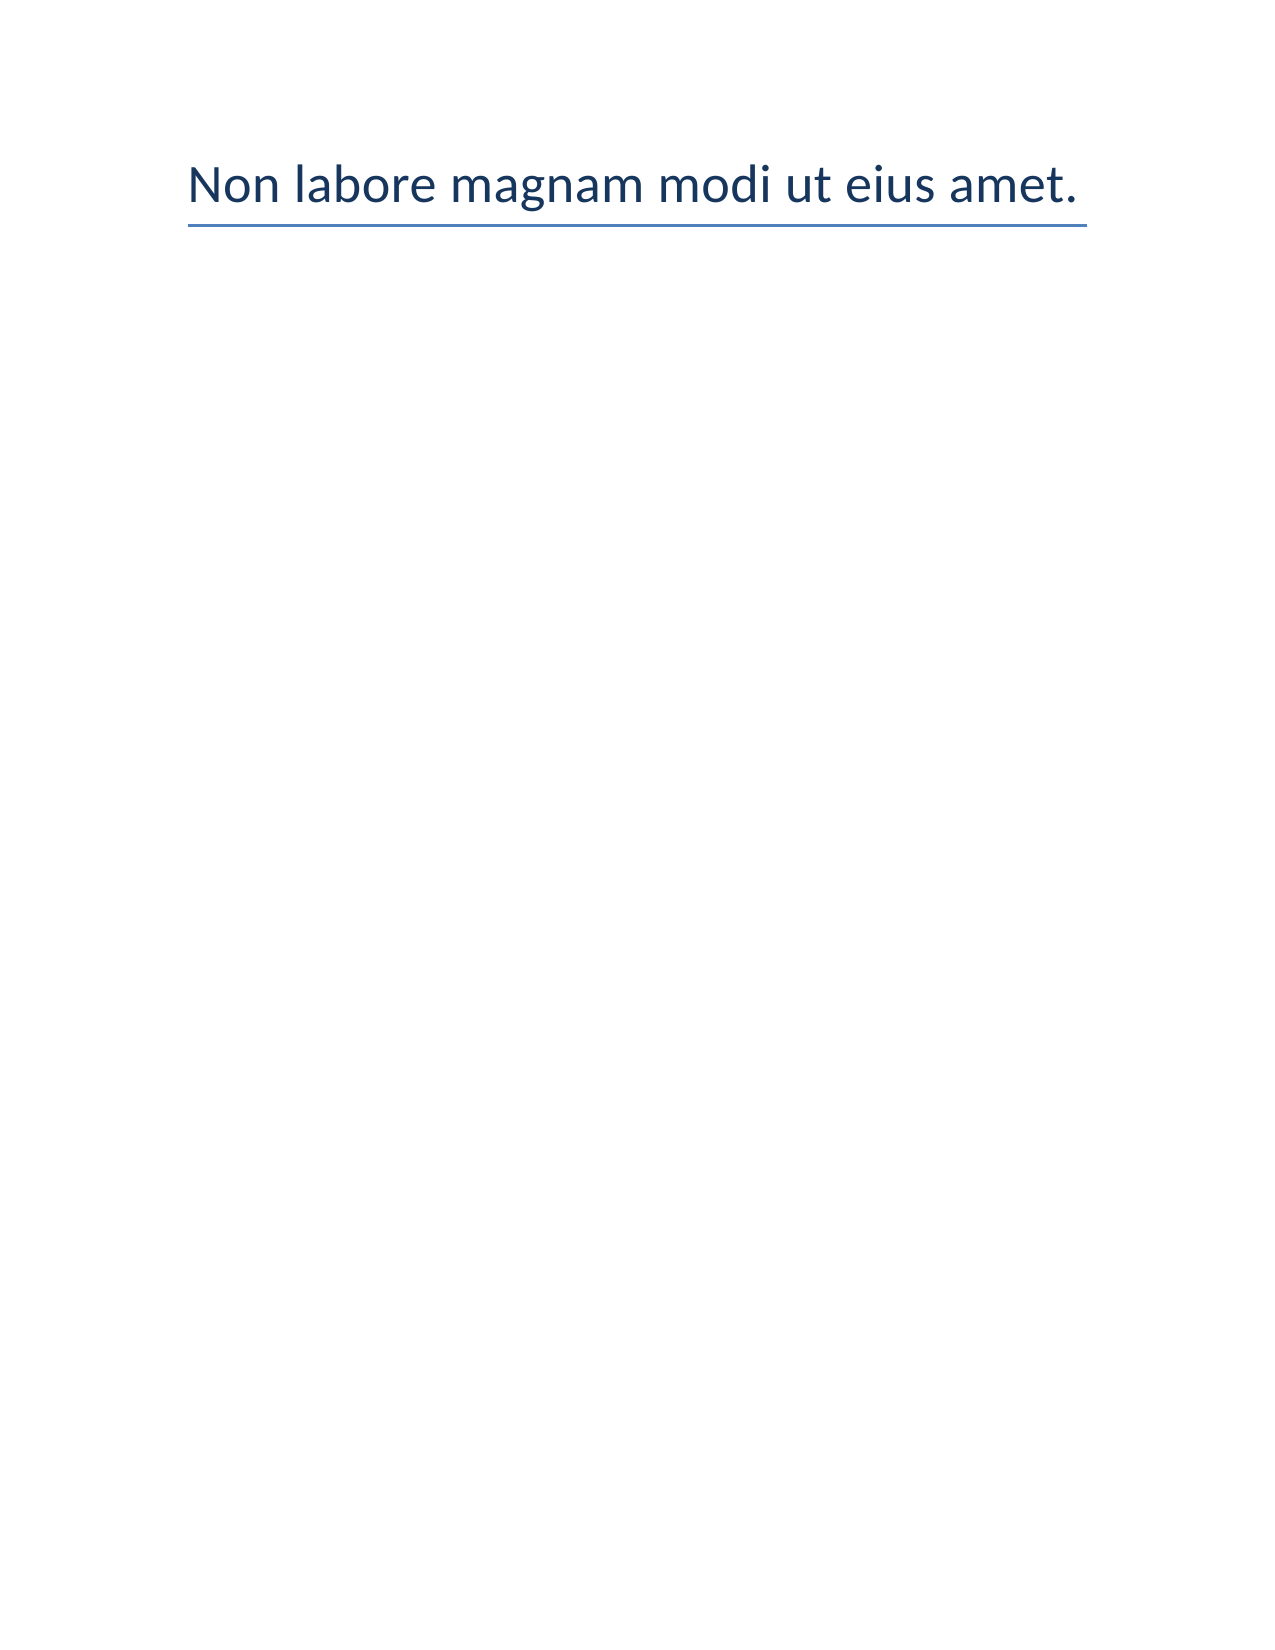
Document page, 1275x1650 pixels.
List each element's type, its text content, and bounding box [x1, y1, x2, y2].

title Non labore magnam modi ut eius amet. [187, 150, 1087, 227]
